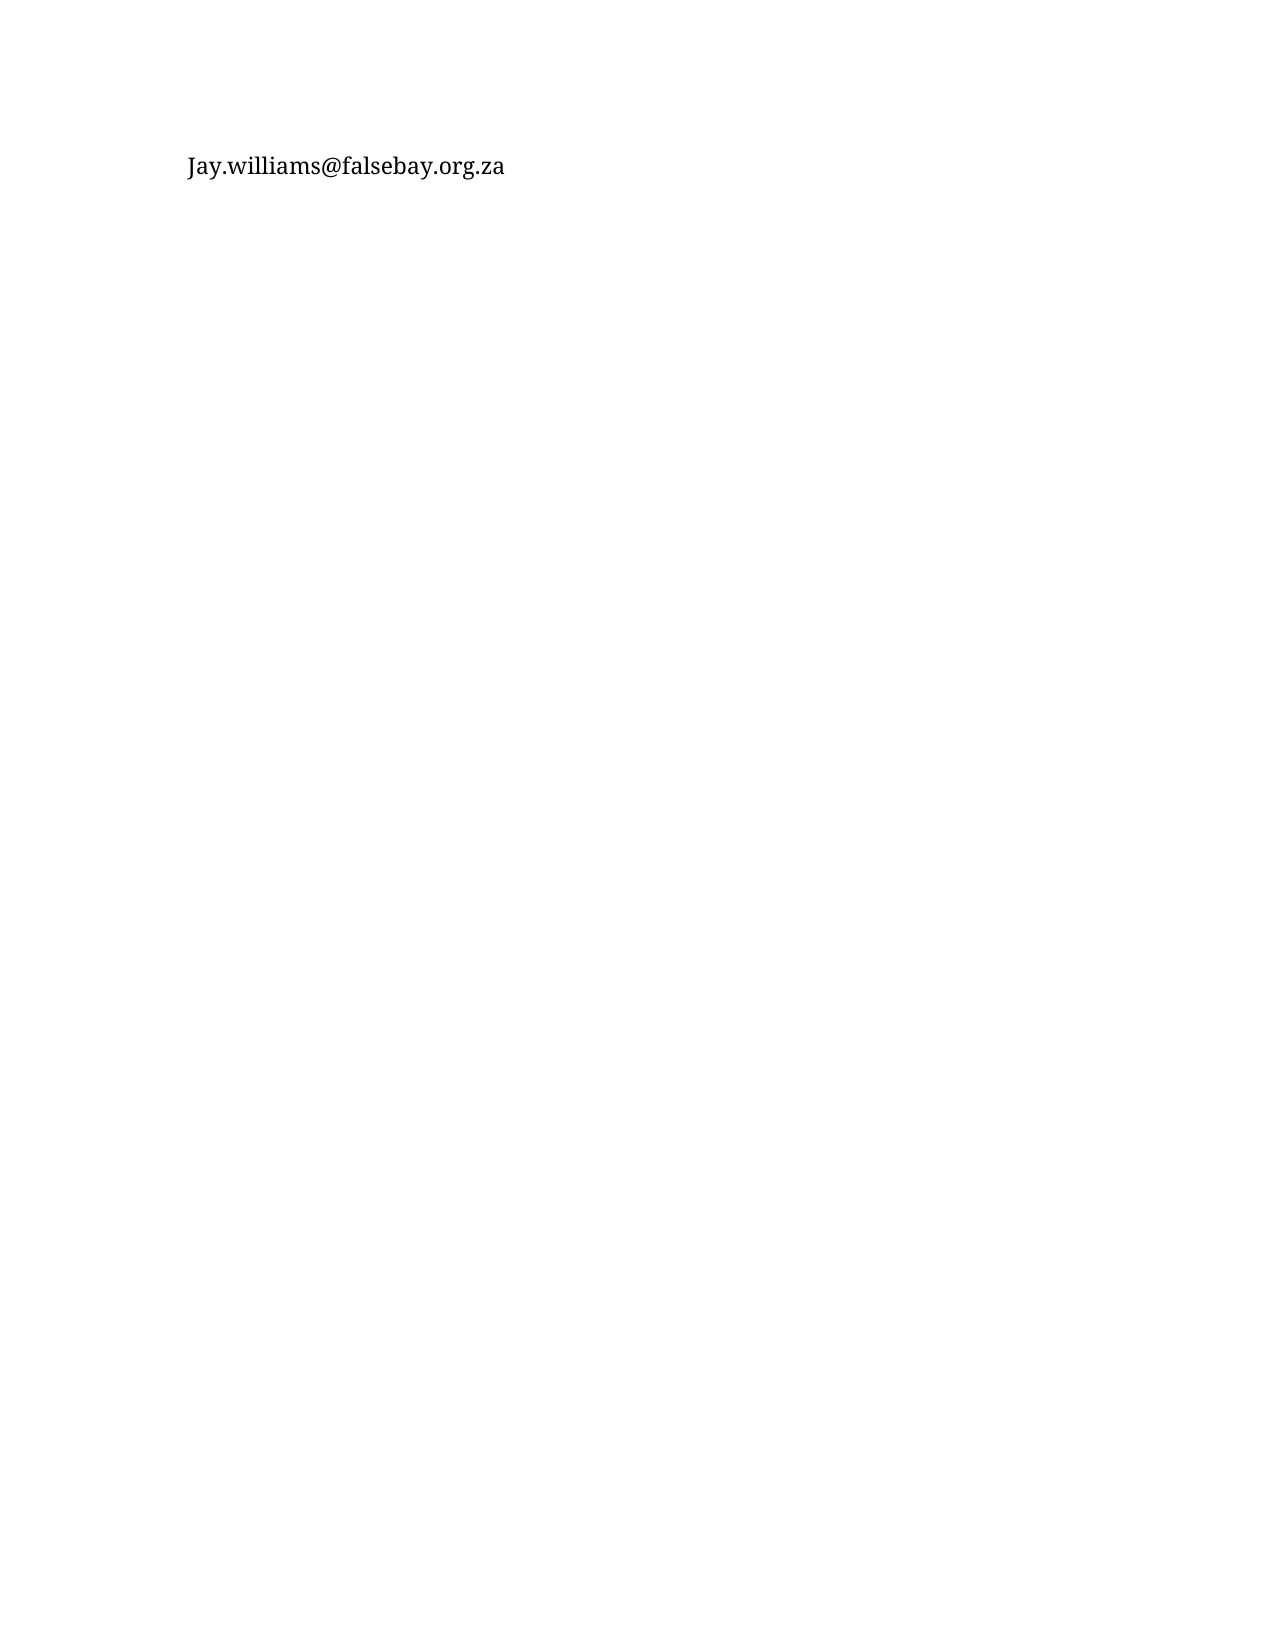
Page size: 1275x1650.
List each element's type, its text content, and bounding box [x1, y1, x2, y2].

text Jay.williams@falsebay.org.za [187, 150, 1125, 181]
